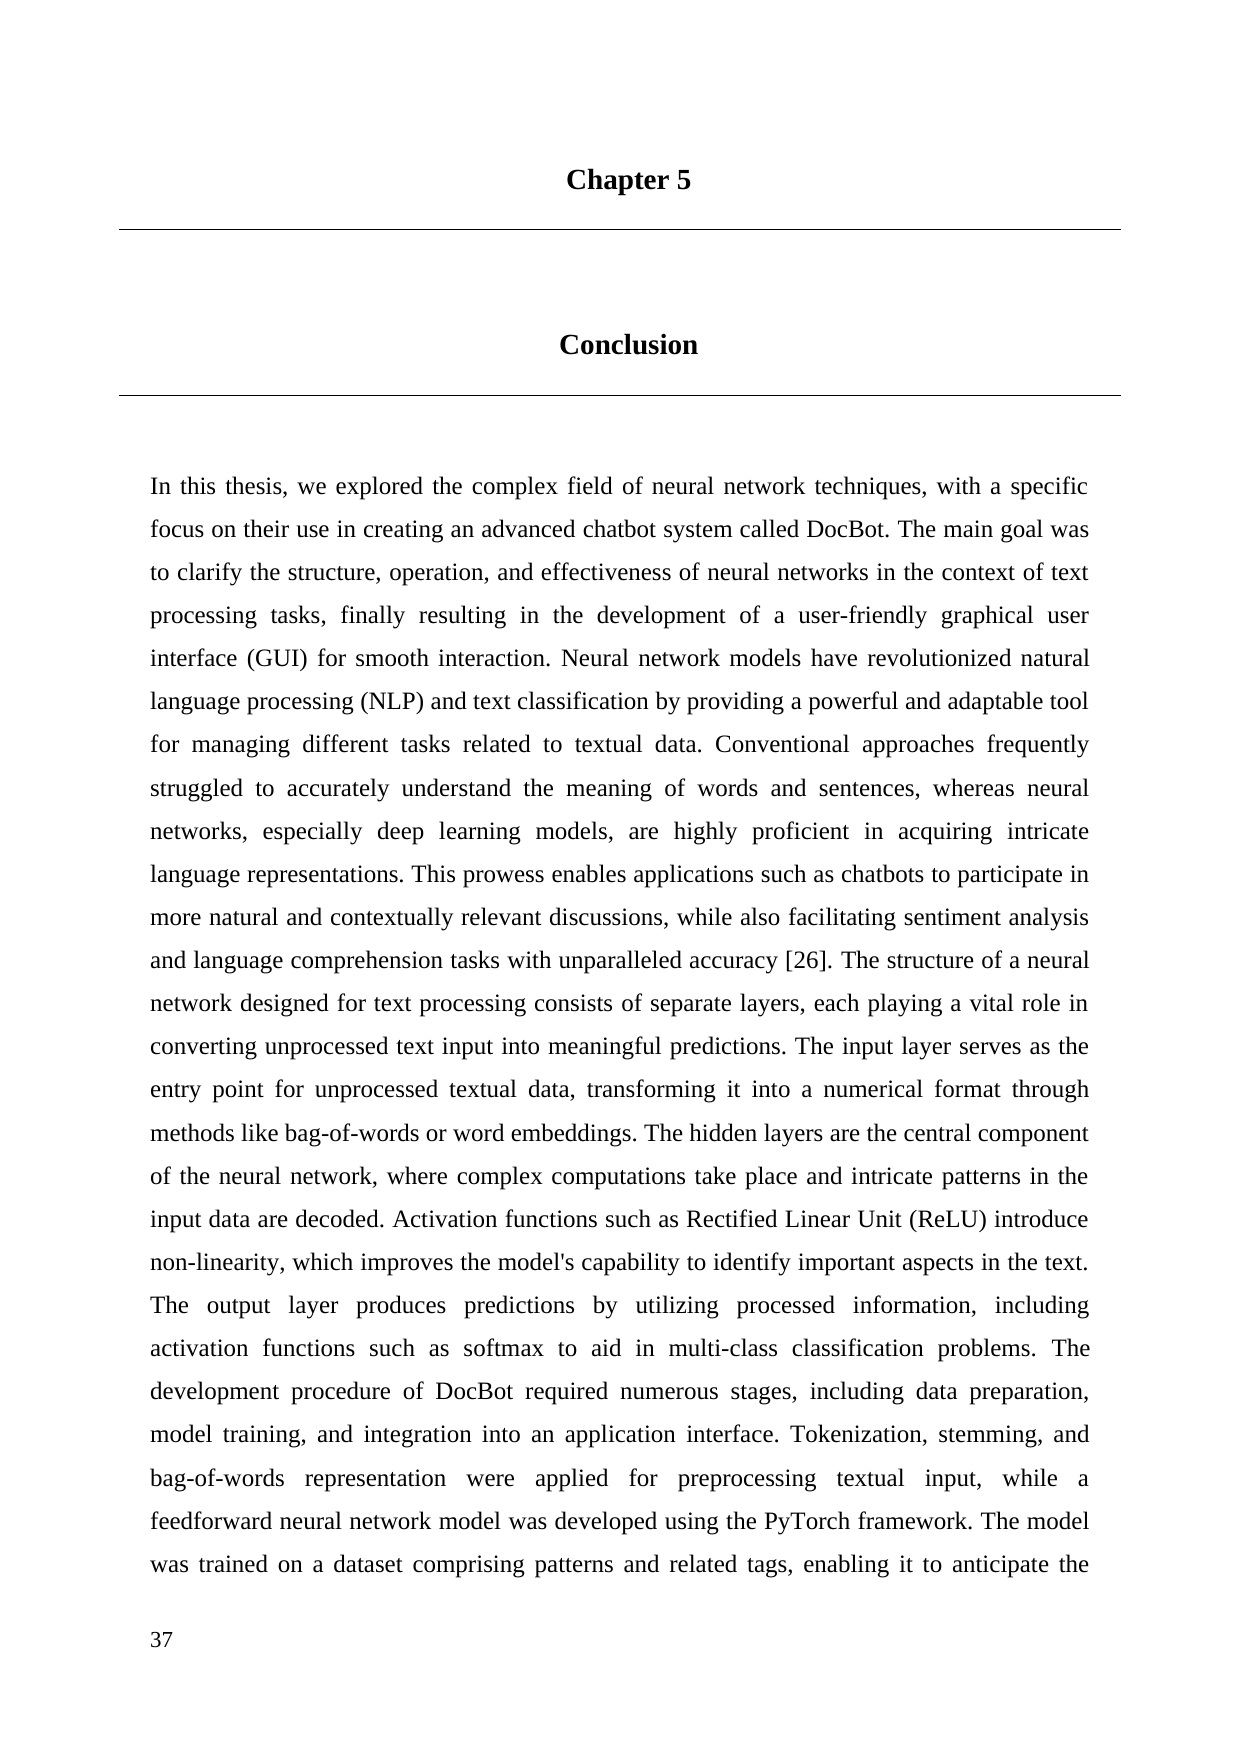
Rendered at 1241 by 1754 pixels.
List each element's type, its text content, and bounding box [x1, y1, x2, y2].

subtitle Conclusion [167, 327, 1090, 361]
text Chapter 5 [167, 162, 1090, 195]
